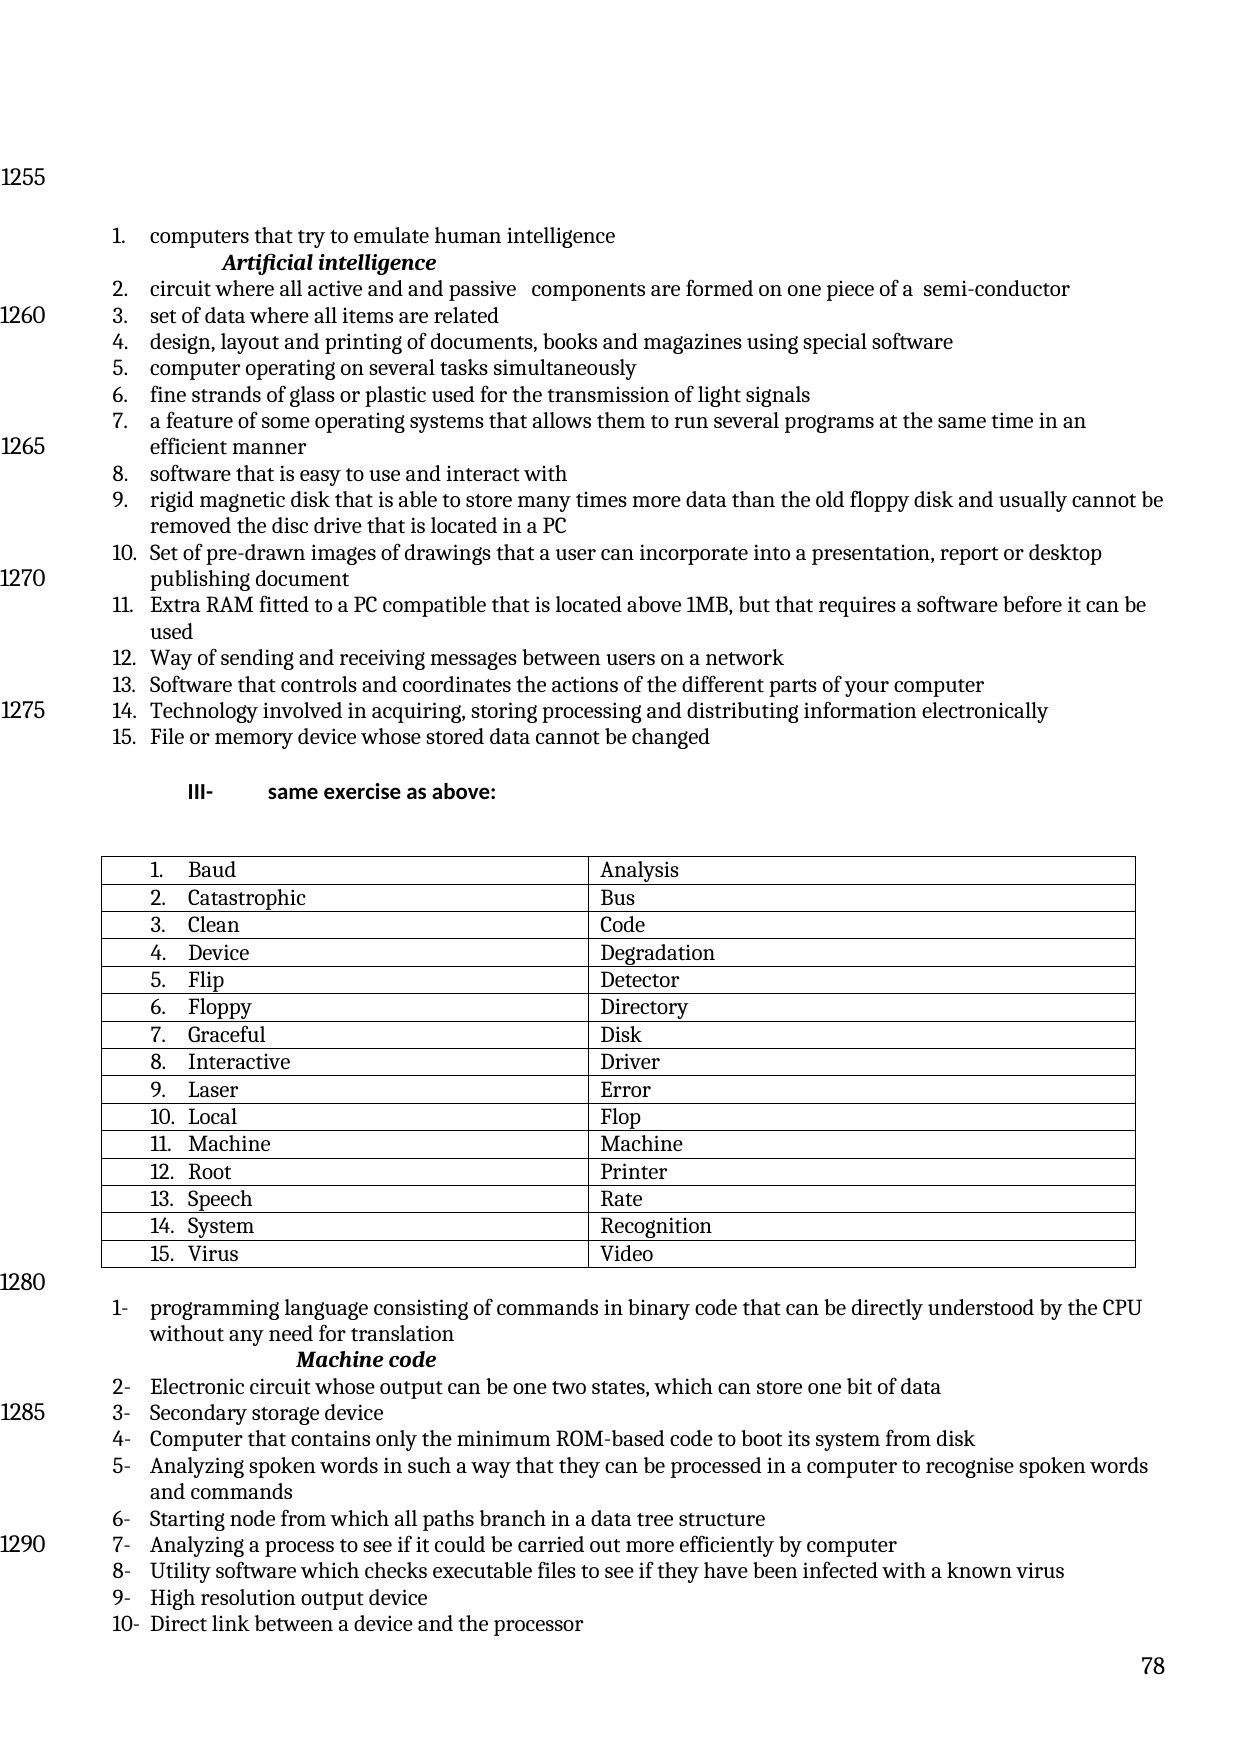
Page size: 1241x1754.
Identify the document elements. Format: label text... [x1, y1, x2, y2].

table_cell Error [589, 1076, 1135, 1103]
table_cell Flip [102, 967, 588, 993]
list set of data where all items are related [112, 302, 1165, 329]
table_cell Laser [102, 1076, 588, 1103]
list Direct link between a device and the processor [112, 1611, 1165, 1637]
table_cell Root [102, 1159, 588, 1185]
table_cell Device [102, 939, 588, 966]
list Set of pre-drawn images of drawings that a user can incorporate into a presentation, report or desktop publishing document [112, 539, 1165, 592]
table_cell Video [589, 1241, 1135, 1267]
list design, layout and printing of documents, books and magazines using special software [112, 329, 1165, 355]
list Electronic circuit whose output can be one two states, which can store one bit of data [112, 1373, 1165, 1400]
list Extra RAM fitted to a PC compatible that is located above 1MB, but that requires a software before it can be used [112, 592, 1165, 645]
list fine strands of glass or plastic used for the transmission of light signals [112, 381, 1165, 408]
list Starting node from which all paths branch in a data tree structure [112, 1505, 1165, 1532]
list High resolution output device [112, 1584, 1165, 1611]
table_cell Disk [589, 1022, 1135, 1048]
list Computer that contains only the minimum ROM-based code to boot its system from disk [112, 1426, 1165, 1453]
list a feature of some operating systems that allows them to run several programs at the same time in an efficient manner [112, 408, 1165, 461]
table_cell Rate [589, 1186, 1135, 1212]
list computer operating on several tasks simultaneously [112, 355, 1165, 381]
list Technology involved in acquiring, storing processing and distributing information electronically [112, 698, 1165, 724]
list Analyzing spoken words in such a way that they can be processed in a computer to recognise spoken words and commands [112, 1453, 1165, 1505]
table_cell Machine [102, 1131, 588, 1157]
list Analyzing a process to see if it could be carried out more efficiently by computer [112, 1532, 1165, 1558]
table_cell Speech [102, 1186, 588, 1212]
table_cell Driver [589, 1049, 1135, 1075]
table_header Baud [102, 857, 588, 883]
table_cell Code [589, 912, 1135, 938]
table_cell Detector [589, 967, 1135, 993]
list same exercise as above: [187, 777, 1165, 805]
table_cell System [102, 1213, 588, 1240]
table_cell Virus [102, 1241, 588, 1267]
table_cell Floppy [102, 994, 588, 1021]
table_cell Recognition [589, 1213, 1135, 1240]
list programming language consisting of commands in binary code that can be directly understood by the CPU without any need for translation [112, 1294, 1165, 1347]
list Software that controls and coordinates the actions of the different parts of your computer [112, 671, 1165, 698]
table_cell Bus [589, 885, 1135, 911]
table_cell Local [102, 1104, 588, 1130]
table_cell Graceful [102, 1022, 588, 1048]
list circuit where all active and and passive components are formed on one piece of a semi-conductor [112, 276, 1165, 302]
table_cell Printer [589, 1159, 1135, 1185]
table_cell Flop [589, 1104, 1135, 1130]
table_cell Machine [589, 1131, 1135, 1157]
list Utility software which checks executable files to see if they have been infected with a known virus [112, 1558, 1165, 1584]
text Machine code [296, 1347, 1165, 1373]
table_header Analysis [589, 857, 1135, 883]
list computers that try to emulate human intelligence [112, 223, 1165, 250]
text Artificial intelligence [149, 250, 1165, 276]
table_cell Directory [589, 994, 1135, 1021]
list Way of sending and receiving messages between users on a network [112, 645, 1165, 671]
table_cell Catastrophic [102, 885, 588, 911]
table_cell Interactive [102, 1049, 588, 1075]
list rigid magnetic disk that is able to store many times more data than the old floppy disk and usually cannot be removed the disc drive that is located in a PC [112, 487, 1165, 539]
list Secondary storage device [112, 1400, 1165, 1426]
list software that is easy to use and interact with [112, 461, 1165, 487]
list File or memory device whose stored data cannot be changed [112, 724, 1165, 750]
table_cell Clean [102, 912, 588, 938]
table_cell Degradation [589, 939, 1135, 966]
